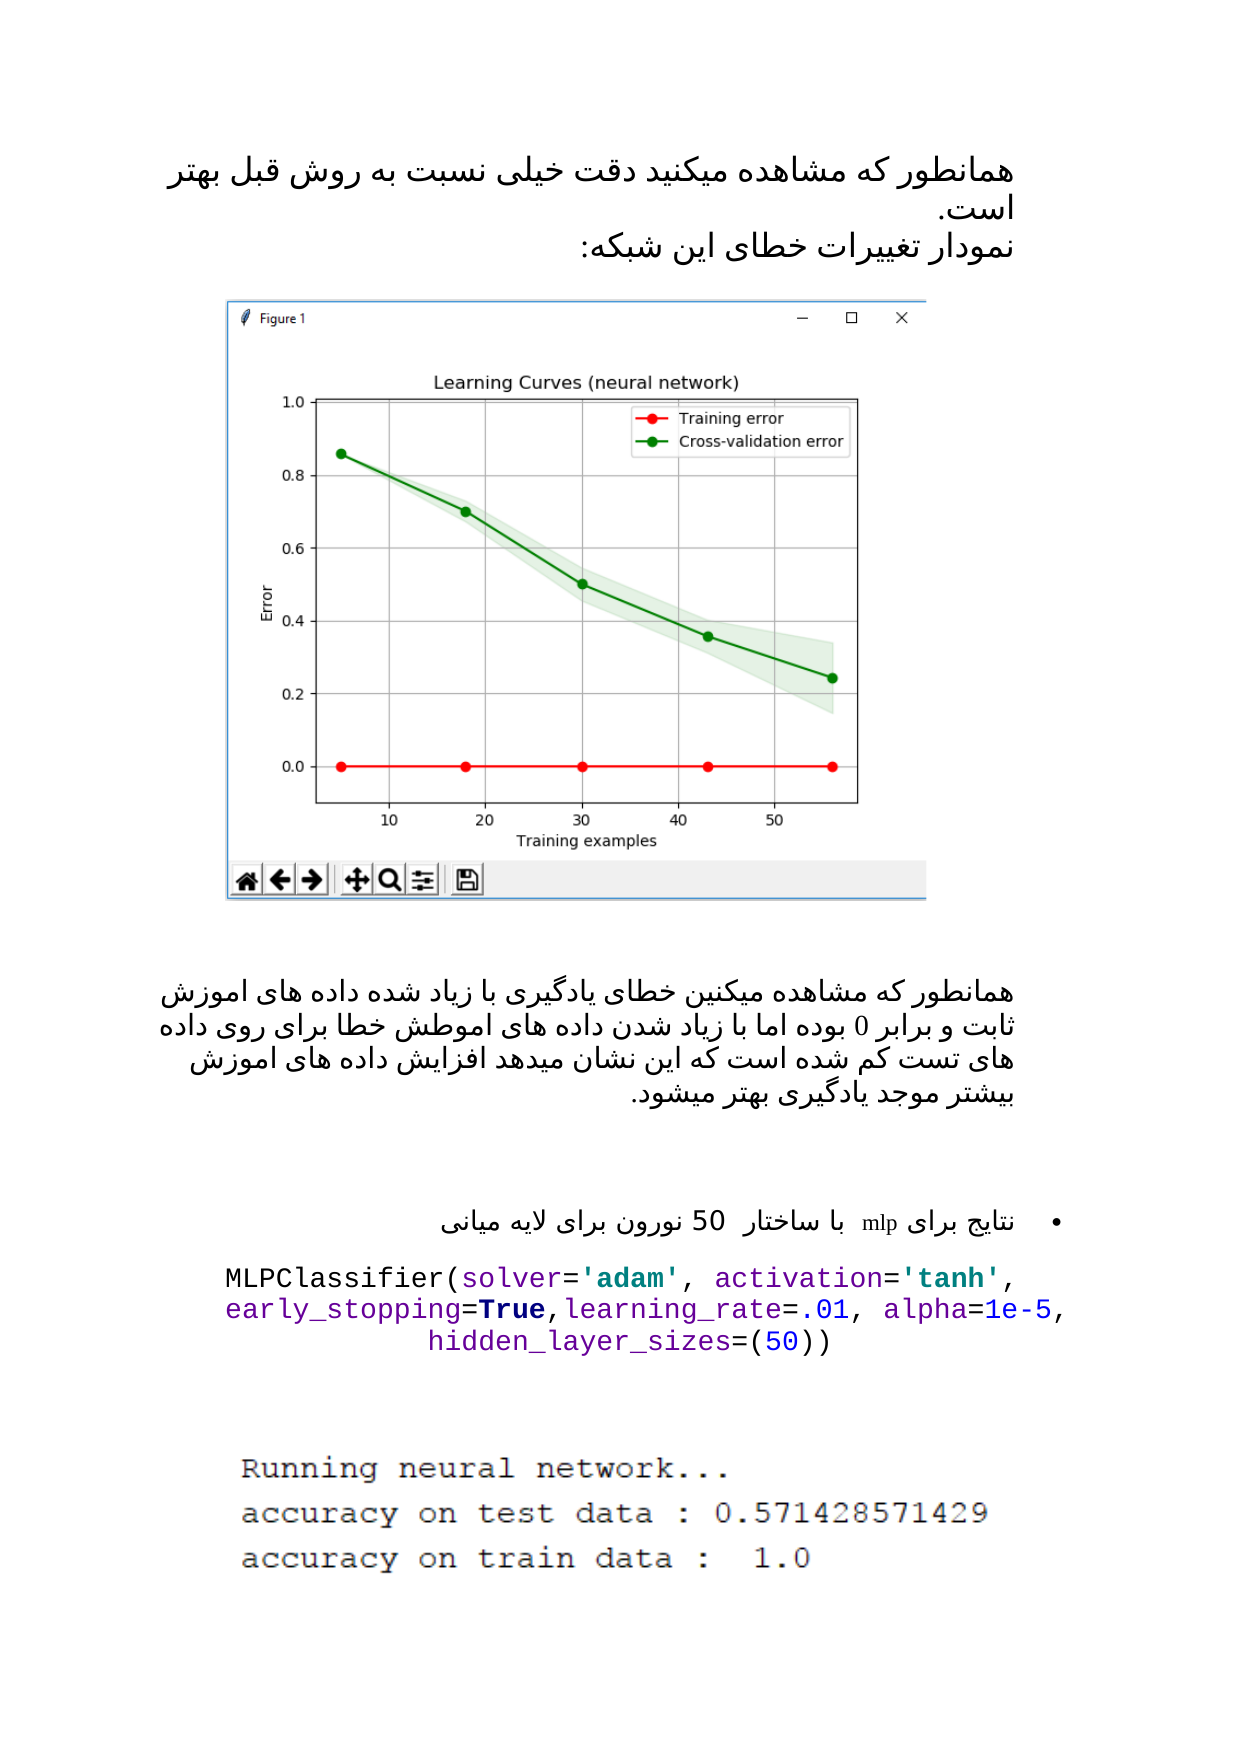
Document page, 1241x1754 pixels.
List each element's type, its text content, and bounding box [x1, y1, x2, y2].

list MLPClassifier(solver='adam', activation='tanh', early_stopping=True,learning_rate=.01, alpha=1e-5, hidden_layer_sizes=(50)) [225, 1263, 1090, 1359]
list نتایج برای mlp با ساختار 50 نورون برای لایه میانی [150, 1206, 1053, 1237]
text نمودار تغییرات خطای این شبکه: [150, 227, 1015, 265]
text همانطور که مشاهده میکنید دقت خیلی نسبت به روش قبل بهتر است. [150, 150, 1015, 227]
picture [225, 1441, 1000, 1602]
text همانطور که مشاهده میکنین خطای یادگیری با زیاد شده داده های اموزش ثابت و برابر 0 بوده اما با زیاد شدن داده های اموطش خطا برای روی داده های تست کم شده است که این نشان میدهد افزایش داده های اموزش بیشتر موجد یادگیری بهتر میشود. [150, 974, 1015, 1108]
picture [225, 299, 927, 901]
